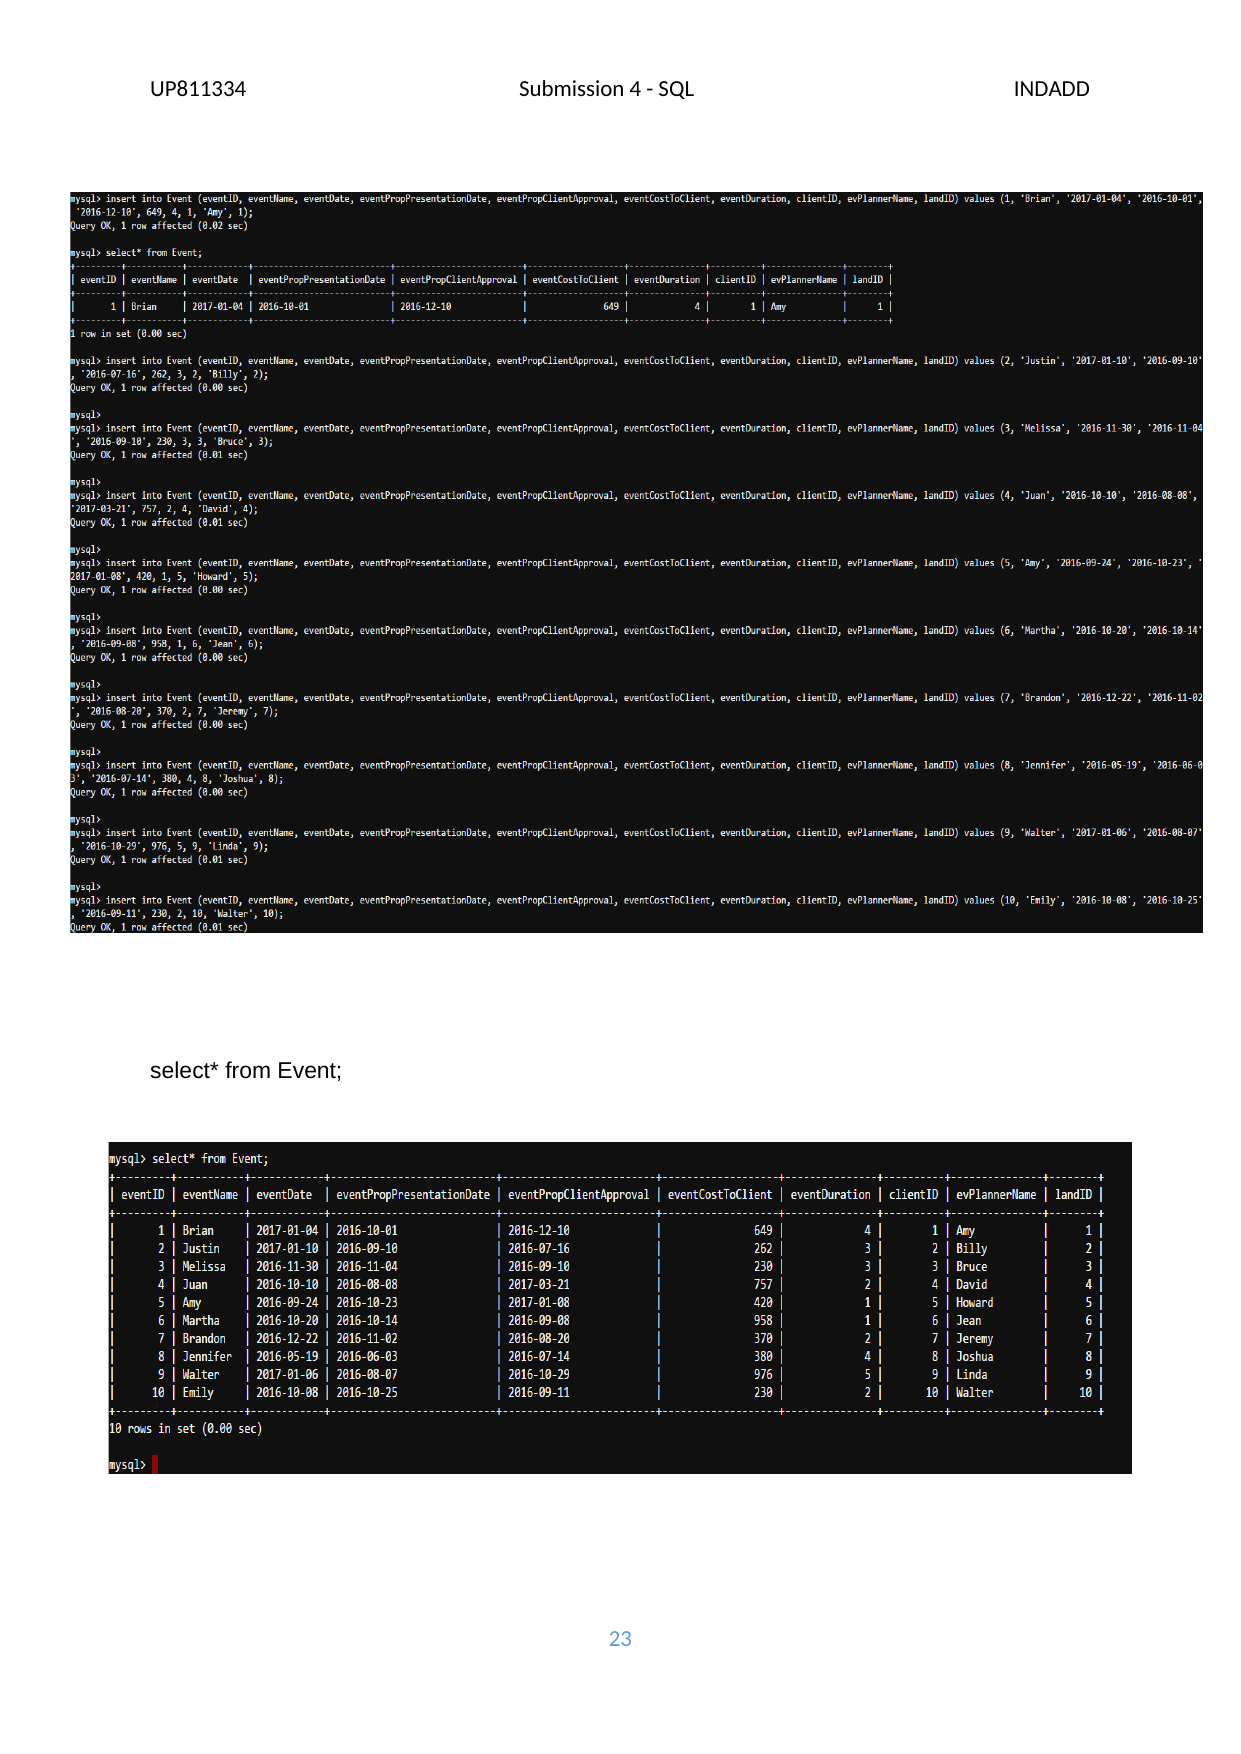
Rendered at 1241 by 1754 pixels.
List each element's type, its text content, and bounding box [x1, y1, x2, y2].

picture [70, 192, 1203, 933]
text select* from Event; [150, 1057, 1090, 1083]
picture [108, 1142, 1132, 1474]
